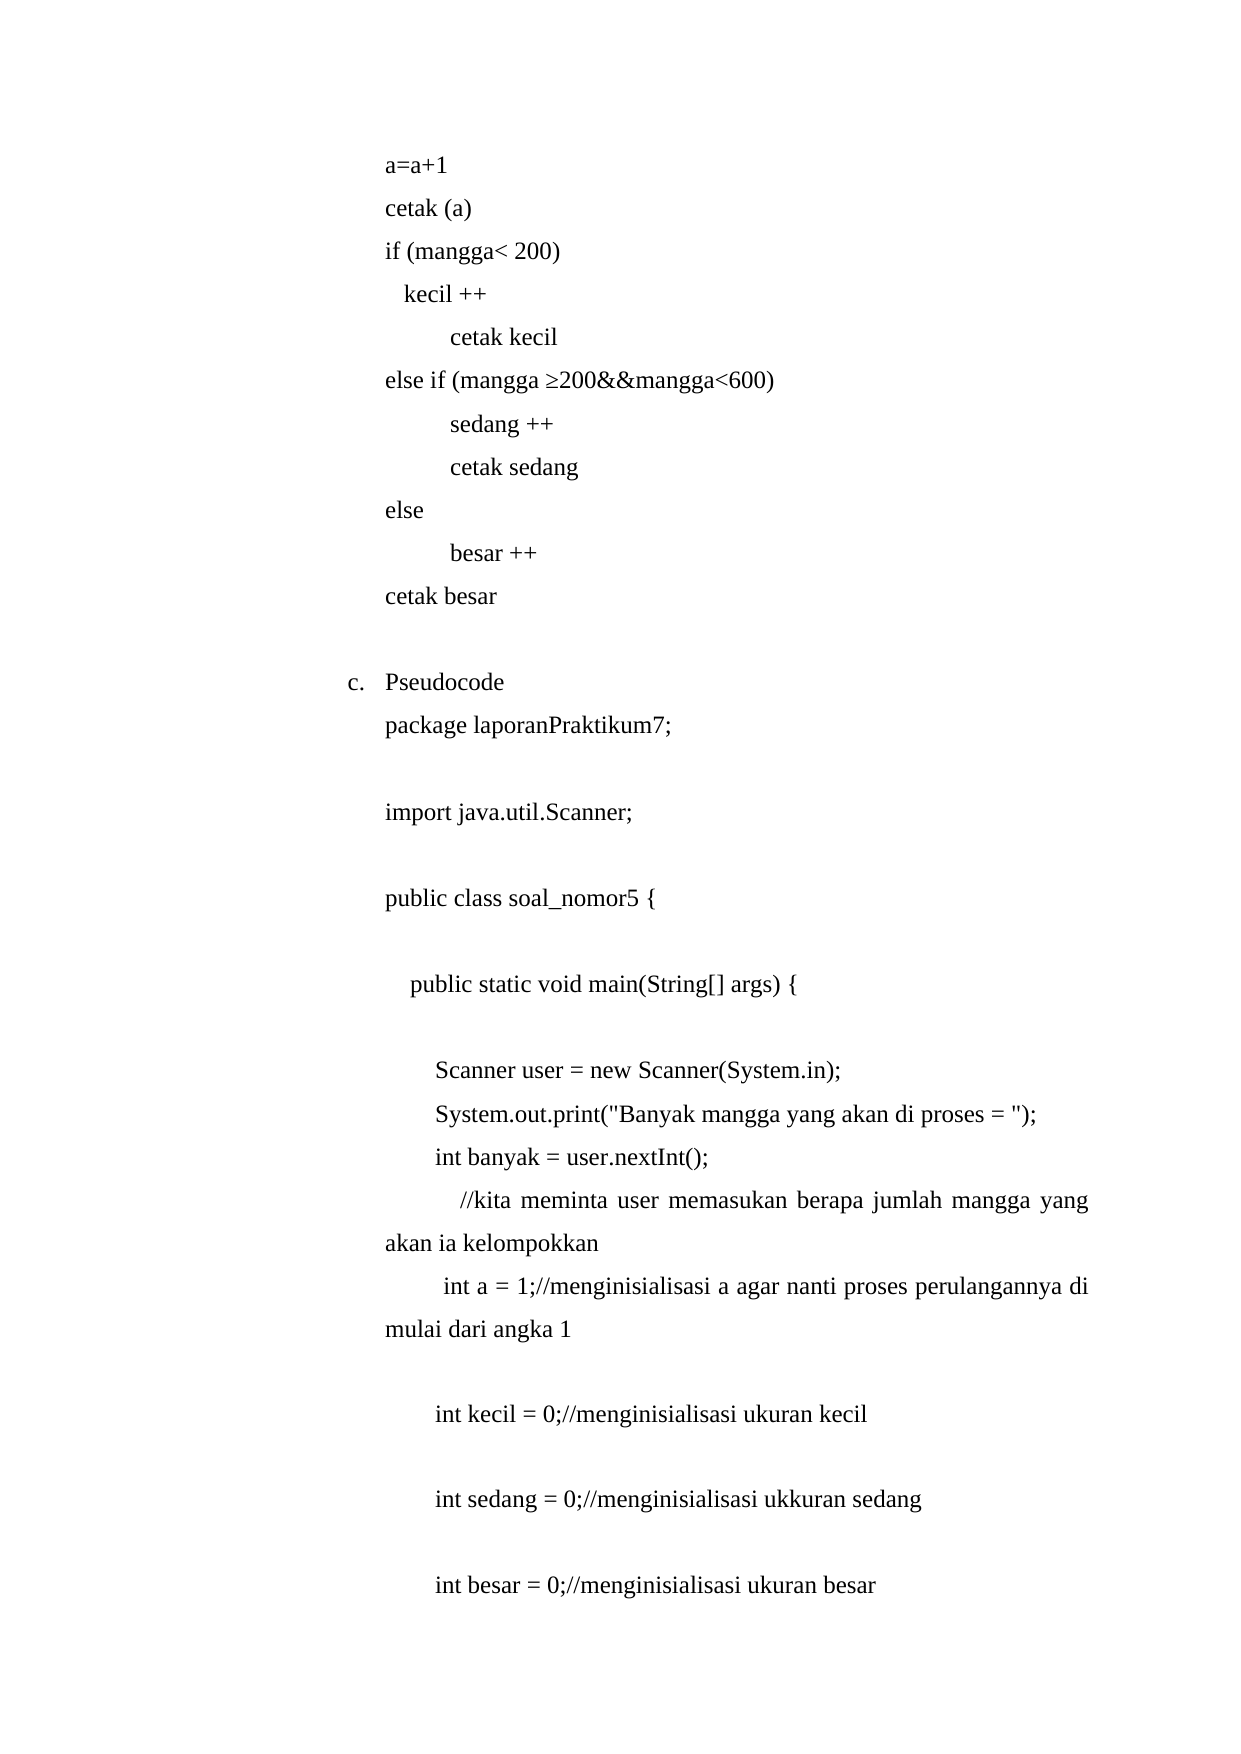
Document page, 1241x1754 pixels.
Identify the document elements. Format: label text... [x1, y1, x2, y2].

list Scanner user = new Scanner(System.in); [385, 1056, 1090, 1084]
list int sedang = 0;//menginisialisasi ukkuran sedang [385, 1484, 1090, 1513]
list else if (mangga ≥200&&mangga<600) [385, 366, 1090, 394]
list int a = 1;//menginisialisasi a agar nanti proses perulangannya di mulai dari angka 1 [385, 1271, 1090, 1343]
list int banyak = user.nextInt(); [385, 1142, 1090, 1171]
list int besar = 0;//menginisialisasi ukuran besar [385, 1570, 1090, 1598]
list public class soal_nomor5 { [385, 883, 1090, 912]
list import java.util.Scanner; [385, 797, 1090, 826]
list kecil ++ [385, 279, 1090, 308]
list System.out.print("Banyak mangga yang akan di proses = "); [385, 1099, 1090, 1127]
list cetak (a) [385, 193, 1090, 222]
list package laporanPraktikum7; [385, 711, 1090, 739]
list public static void main(String[] args) { [385, 969, 1090, 998]
list if (mangga< 200) [385, 236, 1090, 265]
list //kita meminta user memasukan berapa jumlah mangga yang akan ia kelompokkan [385, 1185, 1090, 1257]
list else [385, 495, 1090, 524]
list cetak kecil [385, 322, 1090, 351]
list besar ++ [385, 538, 1090, 567]
list a=a+1 [385, 150, 1090, 179]
list int kecil = 0;//menginisialisasi ukuran kecil [385, 1399, 1090, 1428]
list sedang ++ [385, 409, 1090, 437]
list cetak besar [385, 581, 1090, 610]
list Pseudocode [347, 667, 1090, 696]
list cetak sedang [385, 452, 1090, 481]
